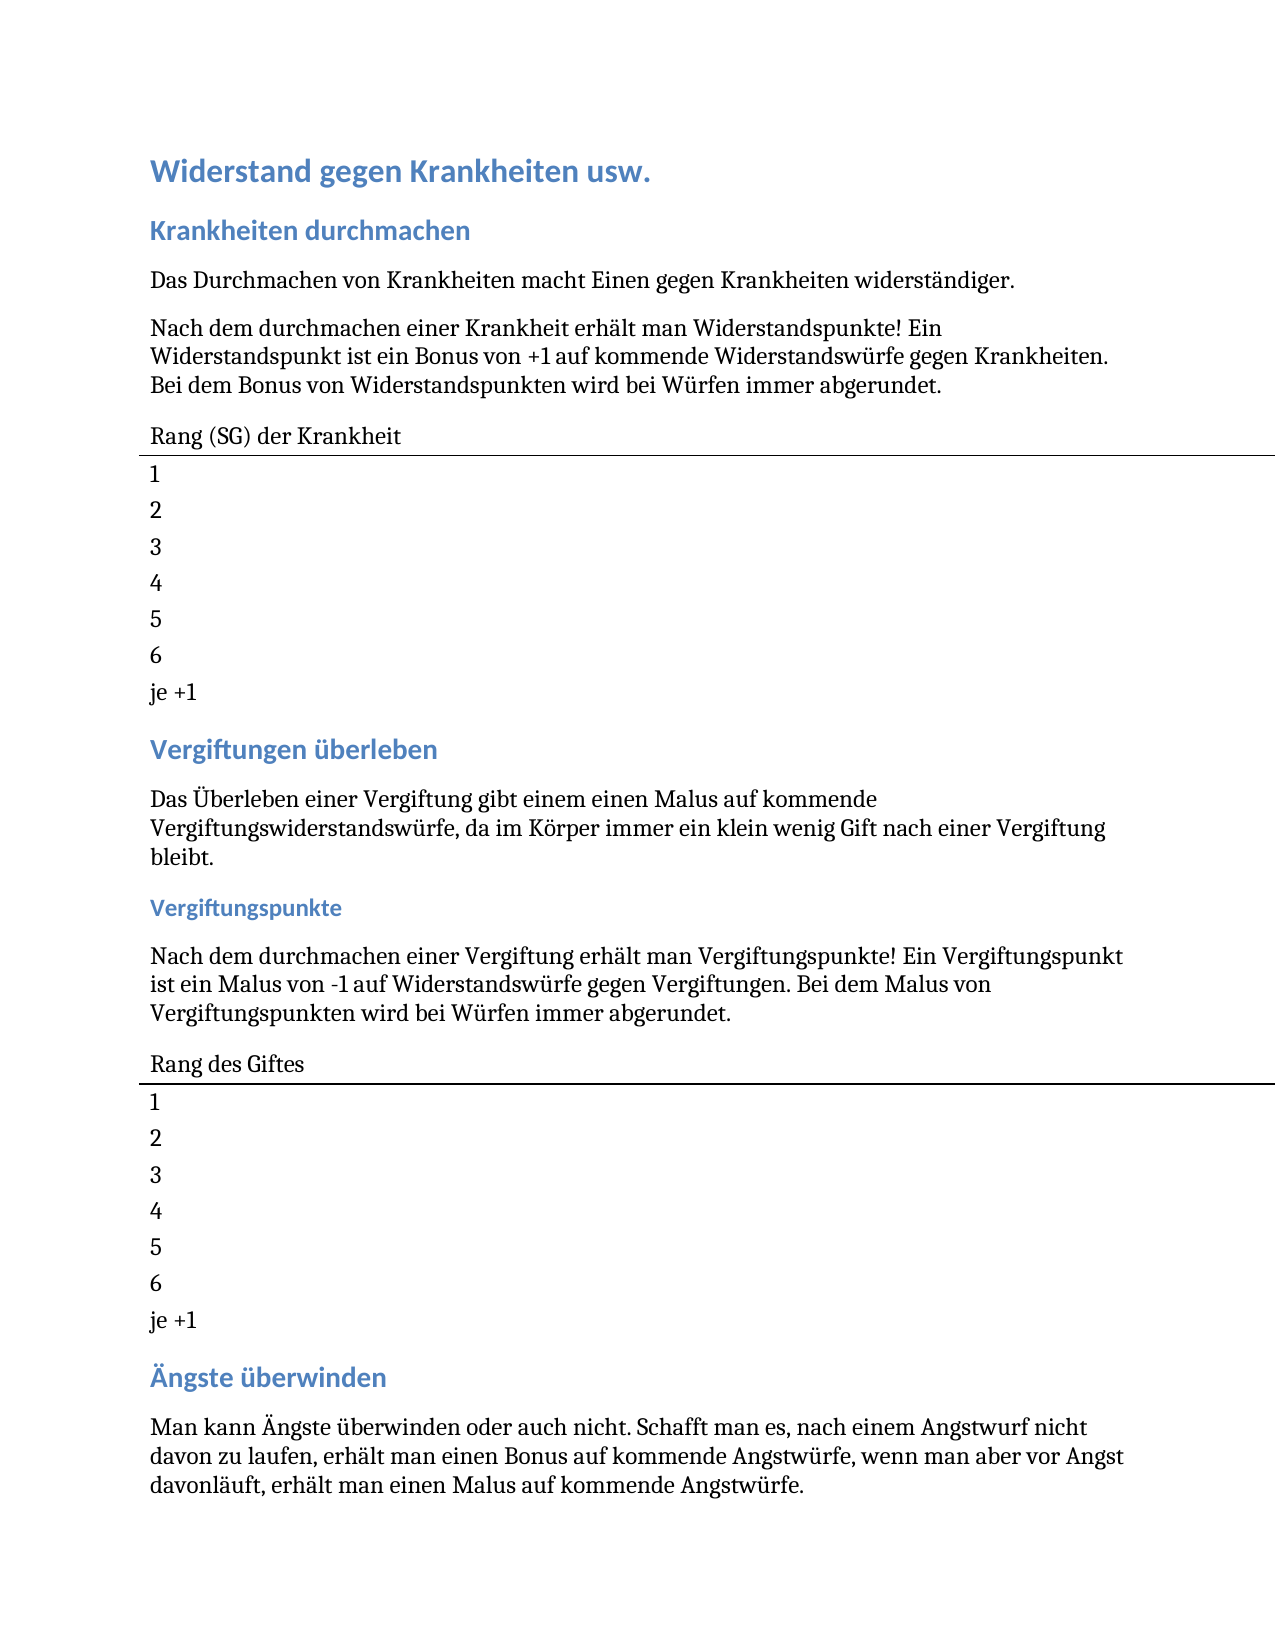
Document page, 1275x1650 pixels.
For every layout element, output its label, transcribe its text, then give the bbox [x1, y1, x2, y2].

text Das Überleben einer Vergiftung gibt einem einen Malus auf kommende Vergiftungswiderstandswürfe, da im Körper immer ein klein wenig Gift nach einer Vergiftung bleibt. [150, 785, 1125, 871]
text Das Durchmachen von Krankheiten macht Einen gegen Krankheiten widerständiger. [150, 266, 1125, 295]
subtitle Vergiftungen überleben [150, 731, 1125, 766]
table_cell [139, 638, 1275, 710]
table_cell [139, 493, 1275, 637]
subtitle Vergiftungspunkte [150, 892, 1125, 923]
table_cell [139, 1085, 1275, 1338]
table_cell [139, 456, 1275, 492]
subtitle Krankheiten durchmachen [150, 212, 1125, 247]
subtitle Ängste überwinden [150, 1359, 1125, 1394]
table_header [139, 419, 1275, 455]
text Nach dem durchmachen einer Krankheit erhält man Widerstandspunkte! Ein Widerstandspunkt ist ein Bonus von +1 auf kommende Widerstandswürfe gegen Krankheiten. Bei dem Bonus von Widerstandspunkten wird bei Würfen immer abgerundet. [150, 313, 1125, 400]
text Man kann Ängste überwinden oder auch nicht. Schafft man es, nach einem Angstwurf nicht davon zu laufen, erhält man einen Bonus auf kommende Angstwürfe, wenn man aber vor Angst davonläuft, erhält man einen Malus auf kommende Angstwürfe. [150, 1413, 1125, 1499]
subtitle Widerstand gegen Krankheiten usw. [150, 150, 1125, 191]
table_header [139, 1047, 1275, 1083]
text Nach dem durchmachen einer Vergiftung erhält man Vergiftungspunkte! Ein Vergiftungspunkt ist ein Malus von -1 auf Widerstandswürfe gegen Vergiftungen. Bei dem Malus von Vergiftungspunkten wird bei Würfen immer abgerundet. [150, 942, 1125, 1028]
